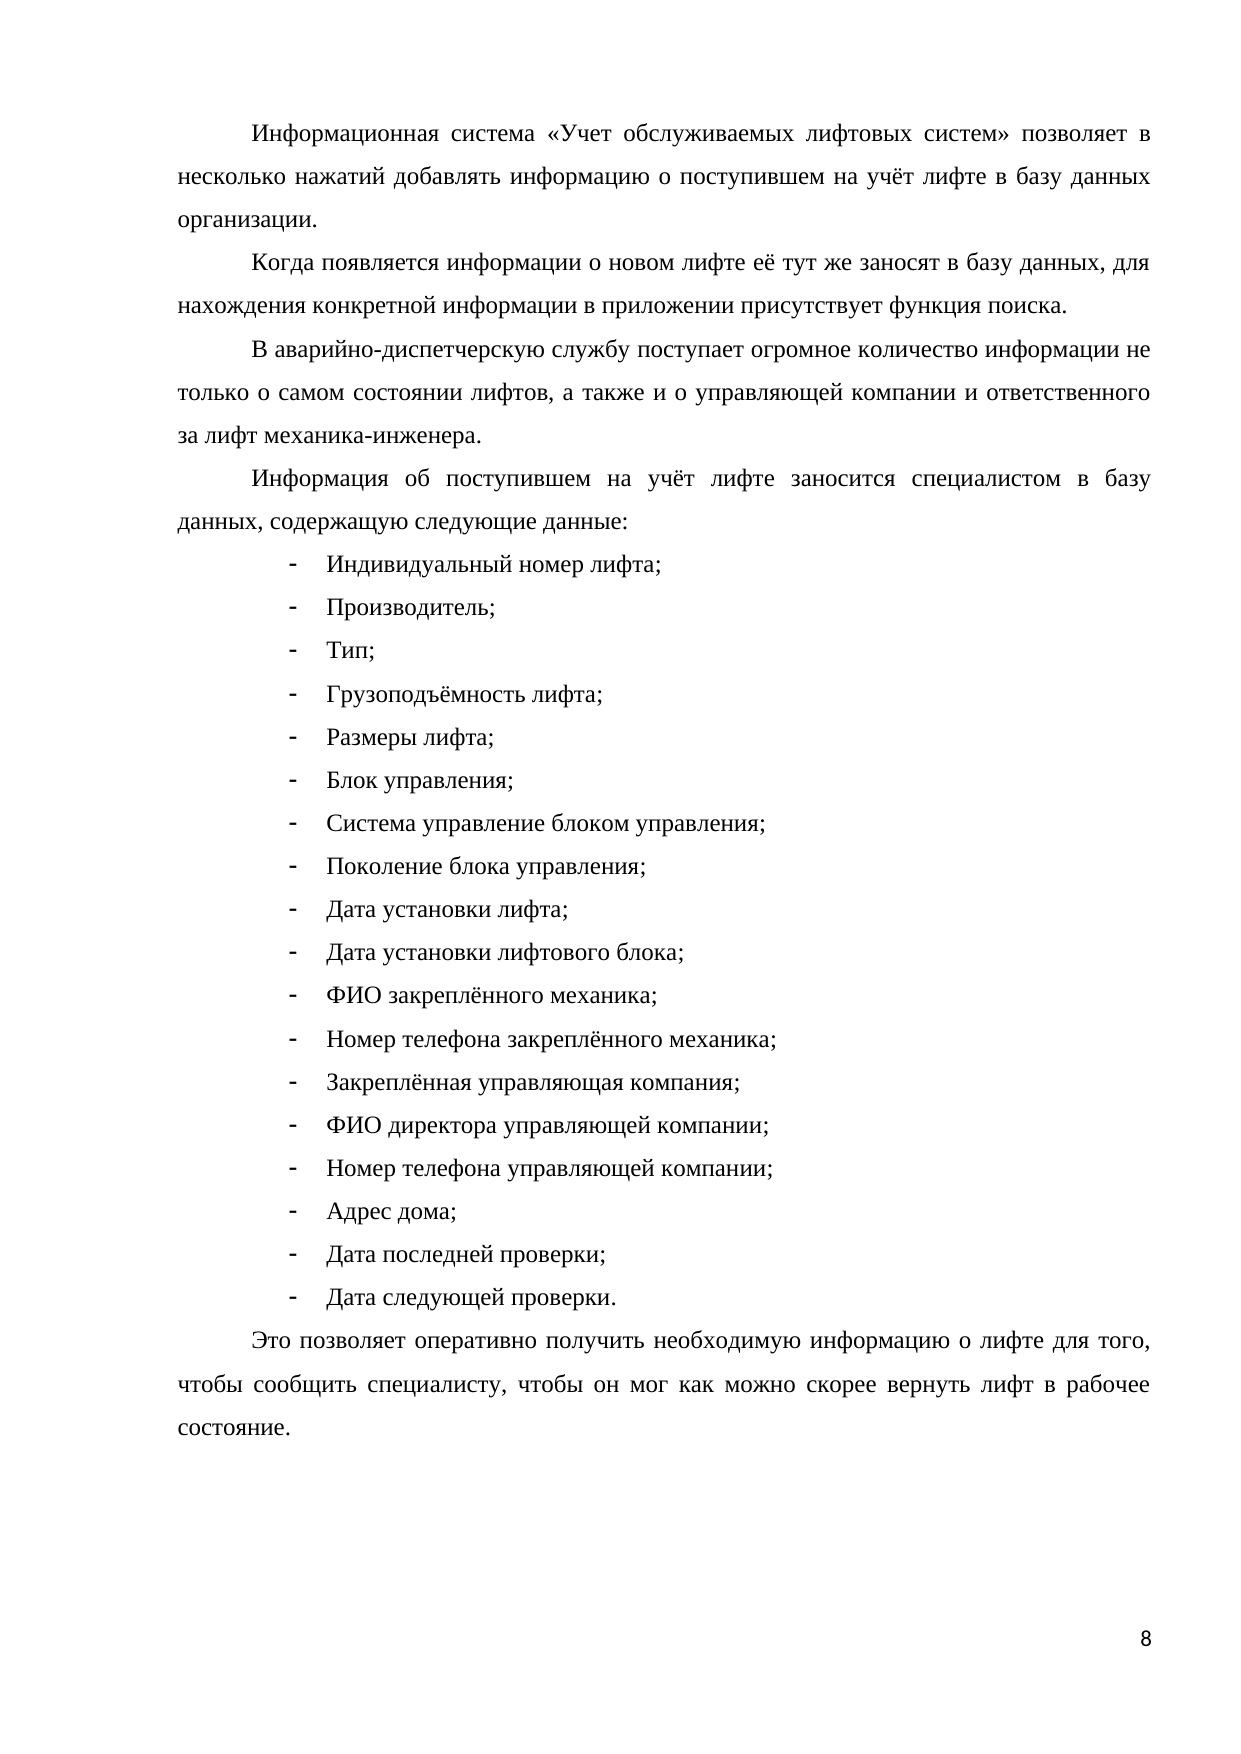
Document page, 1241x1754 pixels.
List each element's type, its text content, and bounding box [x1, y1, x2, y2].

list Блок управления; [288, 765, 1152, 794]
text Это позволяет оперативно получить необходимую информацию о лифте для того, чтобы сообщить специалисту, чтобы он мог как можно скорее вернуть лифт в рабочее состояние. [177, 1326, 1152, 1441]
list ФИО закреплённого механика; [288, 981, 1152, 1009]
list Тип; [288, 636, 1152, 664]
text В аварийно-диспетчерскую службу поступает огромное количество информации не только о самом состоянии лифтов, а также и о управляющей компании и ответственного за лифт механика-инженера. [177, 334, 1152, 449]
text Когда появляется информации о новом лифте её тут же заносят в базу данных, для нахождения конкретной информации в приложении присутствует функция поиска. [177, 247, 1152, 319]
list Номер телефона закреплённого механика; [288, 1024, 1152, 1052]
list Поколение блока управления; [288, 851, 1152, 880]
text Информация об поступившем на учёт лифте заносится специалистом в базу данных, содержащую следующие данные: [177, 463, 1152, 535]
list Адрес дома; [288, 1196, 1152, 1225]
list Дата установки лифтового блока; [288, 937, 1152, 966]
list Производитель; [288, 592, 1152, 621]
list ФИО директора управляющей компании; [288, 1110, 1152, 1139]
list Номер телефона управляющей компании; [288, 1153, 1152, 1182]
list Дата следующей проверки. [288, 1282, 1152, 1311]
list Система управление блоком управления; [288, 808, 1152, 837]
list Грузоподъёмность лифта; [288, 679, 1152, 707]
list Закреплённая управляющая компания; [288, 1067, 1152, 1096]
list Индивидуальный номер лифта; [288, 549, 1152, 578]
list Размеры лифта; [288, 722, 1152, 751]
list Дата установки лифта; [288, 894, 1152, 923]
text Информационная система «Учет обслуживаемых лифтовых систем» позволяет в несколько нажатий добавлять информацию о поступившем на учёт лифте в базу данных организации. [177, 118, 1152, 233]
list Дата последней проверки; [288, 1239, 1152, 1268]
